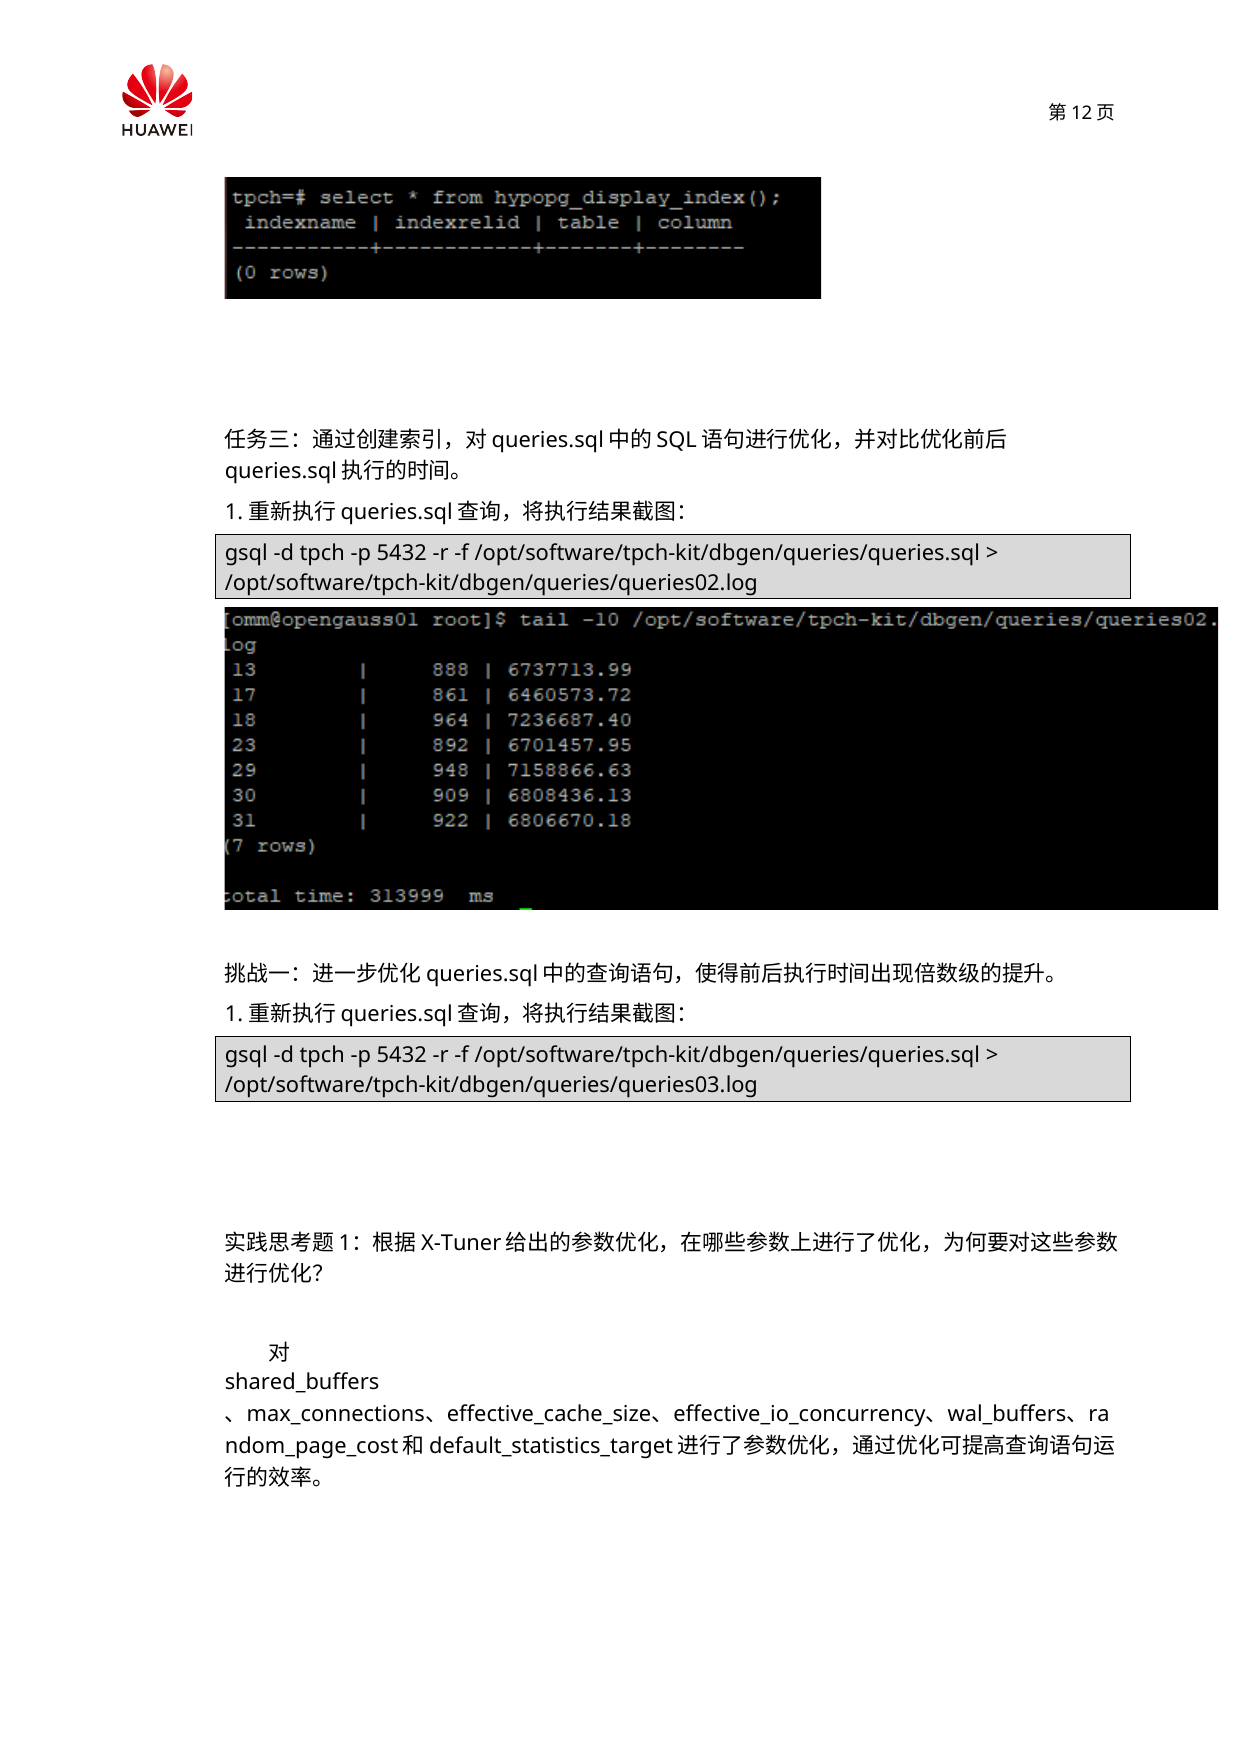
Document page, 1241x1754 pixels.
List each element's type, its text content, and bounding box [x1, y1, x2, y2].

text gsql -d tpch -p 5432 -r -f /opt/software/tpch-kit/dbgen/queries/queries.sql > /opt/software/tpch-kit/dbgen/queries/queries02.log [216, 535, 1130, 598]
picture [224, 607, 1219, 910]
text 任务三：通过创建索引，对queries.sql中的SQL语句进行优化，并对比优化前后queries.sql执行的时间。 [224, 422, 1122, 485]
text 1. 重新执行queries.sql查询，将执行结果截图： [224, 494, 1122, 525]
text 1. 重新执行queries.sql查询，将执行结果截图： [224, 996, 1122, 1028]
text 挑战一：进一步优化queries.sql中的查询语句，使得前后执行时间出现倍数级的提升。 [224, 956, 1122, 988]
text gsql -d tpch -p 5432 -r -f /opt/software/tpch-kit/dbgen/queries/queries.sql > /opt/software/tpch-kit/dbgen/queries/queries03.log [216, 1037, 1130, 1101]
text 实践思考题1：根据X-Tuner给出的参数优化，在哪些参数上进行了优化，为何要对这些参数进行优化？ [224, 1225, 1122, 1288]
text 对shared_buffers、max_connections、effective_cache_size、effective_io_concurrency、wal_buffers、random_page_cost和default_statistics_target进行了参数优化，通过优化可提高查询语句运行的效率。 [224, 1334, 1122, 1491]
picture [122, 64, 193, 136]
picture [224, 177, 822, 299]
